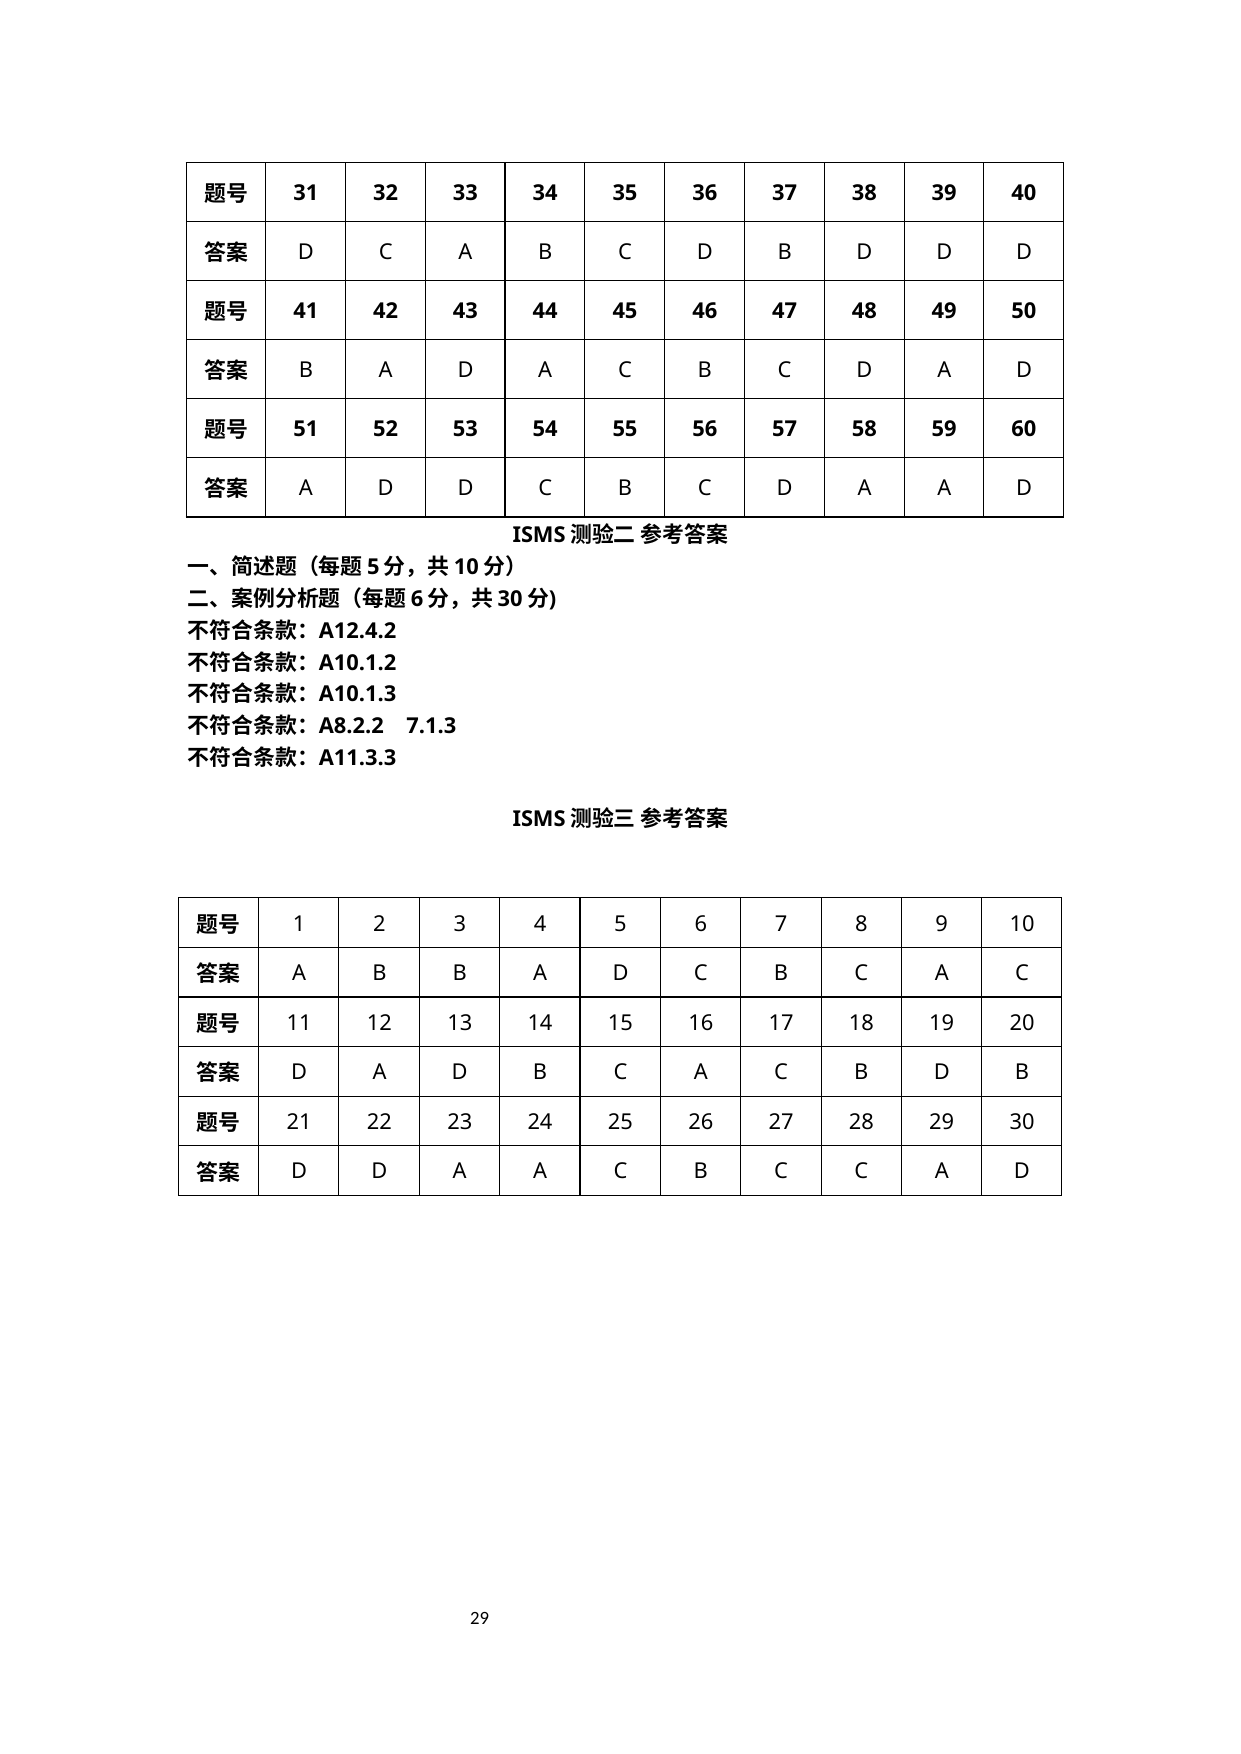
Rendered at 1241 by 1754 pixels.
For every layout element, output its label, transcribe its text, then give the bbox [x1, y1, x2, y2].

table_cell 55 [585, 399, 664, 457]
table_cell C [506, 458, 584, 516]
table_cell C [581, 1146, 660, 1195]
table_cell D [825, 222, 904, 280]
table_cell C [745, 340, 824, 398]
text 不符合条款：A12.4.2 [187, 613, 1053, 644]
table_cell D [745, 458, 824, 516]
table_cell D [426, 340, 504, 398]
table_cell 26 [661, 1097, 740, 1145]
table_header 10 [982, 898, 1061, 947]
table_cell B [665, 340, 744, 398]
table_cell 44 [506, 281, 584, 339]
table_cell 答案 [187, 222, 265, 280]
table_cell 52 [346, 399, 425, 457]
table_cell 25 [581, 1097, 660, 1145]
table_cell D [984, 222, 1063, 280]
table_cell D [905, 222, 983, 280]
table_cell 题号 [187, 399, 265, 457]
table_cell A [506, 340, 584, 398]
table_cell A [500, 1146, 579, 1195]
table_cell 47 [745, 281, 824, 339]
table_cell 40 [984, 163, 1063, 221]
table_cell C [581, 1047, 660, 1096]
table_cell B [585, 458, 664, 516]
table_cell D [982, 1146, 1061, 1195]
table_cell D [346, 458, 425, 516]
table_cell C [585, 340, 664, 398]
table_cell 36 [665, 163, 744, 221]
table_cell B [822, 1047, 901, 1096]
table_cell 56 [665, 399, 744, 457]
text 不符合条款：A11.3.3 [187, 740, 1053, 772]
table_cell 51 [266, 399, 345, 457]
table_cell C [982, 948, 1061, 996]
table_cell A [905, 340, 983, 398]
table_cell 18 [822, 998, 901, 1046]
text ISMS测验三 参考答案 [187, 801, 1053, 833]
table_cell A [905, 458, 983, 516]
table_cell 15 [581, 998, 660, 1046]
table_cell B [266, 340, 345, 398]
table_cell B [982, 1047, 1061, 1096]
table_header 1 [259, 898, 338, 947]
table_cell B [506, 222, 584, 280]
table_cell 题号 [187, 163, 265, 221]
table_cell A [902, 948, 981, 996]
table_cell A [902, 1146, 981, 1195]
table_cell B [339, 948, 419, 996]
table_cell D [665, 222, 744, 280]
table_cell 28 [822, 1097, 901, 1145]
table_cell C [346, 222, 425, 280]
table_cell A [339, 1047, 419, 1096]
table_cell 39 [905, 163, 983, 221]
table_cell A [259, 948, 338, 996]
table_cell 32 [346, 163, 425, 221]
table_cell D [426, 458, 504, 516]
table_header 4 [500, 898, 579, 947]
table_cell 50 [984, 281, 1063, 339]
table_cell D [984, 458, 1063, 516]
table_cell 48 [825, 281, 904, 339]
table_header 2 [339, 898, 419, 947]
list 简述题（每题5分，共10分） [187, 549, 1053, 581]
table_cell A [825, 458, 904, 516]
table_cell 23 [420, 1097, 499, 1145]
table_cell 13 [420, 998, 499, 1046]
table_cell D [259, 1146, 338, 1195]
text ISMS测验二 参考答案 [187, 518, 1053, 549]
table_cell 34 [506, 163, 584, 221]
table_cell 53 [426, 399, 504, 457]
table_cell A [420, 1146, 499, 1195]
table_cell A [346, 340, 425, 398]
table_cell 54 [506, 399, 584, 457]
table_cell D [825, 340, 904, 398]
table_cell 16 [661, 998, 740, 1046]
table_cell A [500, 948, 579, 996]
table_cell D [266, 222, 345, 280]
text 不符合条款：A10.1.3 [187, 676, 1053, 708]
table_cell 21 [259, 1097, 338, 1145]
table_cell 58 [825, 399, 904, 457]
table_cell 41 [266, 281, 345, 339]
table_cell 45 [585, 281, 664, 339]
table_cell A [426, 222, 504, 280]
table_cell D [984, 340, 1063, 398]
table_cell B [745, 222, 824, 280]
table_cell 30 [982, 1097, 1061, 1145]
table_cell 59 [905, 399, 983, 457]
table_cell 49 [905, 281, 983, 339]
table_cell C [585, 222, 664, 280]
table_cell D [902, 1047, 981, 1096]
table_cell 11 [259, 998, 338, 1046]
table_header 9 [902, 898, 981, 947]
table_cell C [741, 1146, 821, 1195]
table_cell 19 [902, 998, 981, 1046]
table_cell 33 [426, 163, 504, 221]
table_cell D [581, 948, 660, 996]
table_cell 14 [500, 998, 579, 1046]
table_cell C [665, 458, 744, 516]
table_cell 17 [741, 998, 821, 1046]
table_cell D [339, 1146, 419, 1195]
table_cell 答案 [179, 1047, 258, 1096]
table_header 8 [822, 898, 901, 947]
table_cell D [420, 1047, 499, 1096]
table_cell 题号 [187, 281, 265, 339]
table_cell 24 [500, 1097, 579, 1145]
table_cell 题号 [179, 998, 258, 1046]
table_cell 22 [339, 1097, 419, 1145]
table_cell 答案 [179, 1146, 258, 1195]
table_cell A [266, 458, 345, 516]
text 不符合条款：A10.1.2 [187, 644, 1053, 676]
table_cell B [500, 1047, 579, 1096]
table_header 题号 [179, 898, 258, 947]
table_cell 42 [346, 281, 425, 339]
table_cell 20 [982, 998, 1061, 1046]
table_cell 27 [741, 1097, 821, 1145]
table_cell 12 [339, 998, 419, 1046]
table_cell C [741, 1047, 821, 1096]
table_cell 60 [984, 399, 1063, 457]
table_cell A [661, 1047, 740, 1096]
table_cell 37 [745, 163, 824, 221]
table_header 6 [661, 898, 740, 947]
table_cell 57 [745, 399, 824, 457]
table_cell 答案 [187, 458, 265, 516]
table_cell 43 [426, 281, 504, 339]
table_header 3 [420, 898, 499, 947]
table_cell C [661, 948, 740, 996]
text 不符合条款：A8.2.2 7.1.3 [187, 708, 1053, 740]
table_cell 答案 [179, 948, 258, 996]
table_cell C [822, 948, 901, 996]
table_cell 31 [266, 163, 345, 221]
text 二、案例分析题（每题6分，共30分) [187, 581, 1053, 613]
table_cell 35 [585, 163, 664, 221]
table_cell 题号 [179, 1097, 258, 1145]
table_cell B [741, 948, 821, 996]
table_cell 答案 [187, 340, 265, 398]
table_cell 38 [825, 163, 904, 221]
table_cell D [259, 1047, 338, 1096]
table_cell B [420, 948, 499, 996]
table_cell B [661, 1146, 740, 1195]
table_header 5 [581, 898, 660, 947]
table_header 7 [741, 898, 821, 947]
table_cell 46 [665, 281, 744, 339]
table_cell 29 [902, 1097, 981, 1145]
table_cell C [822, 1146, 901, 1195]
